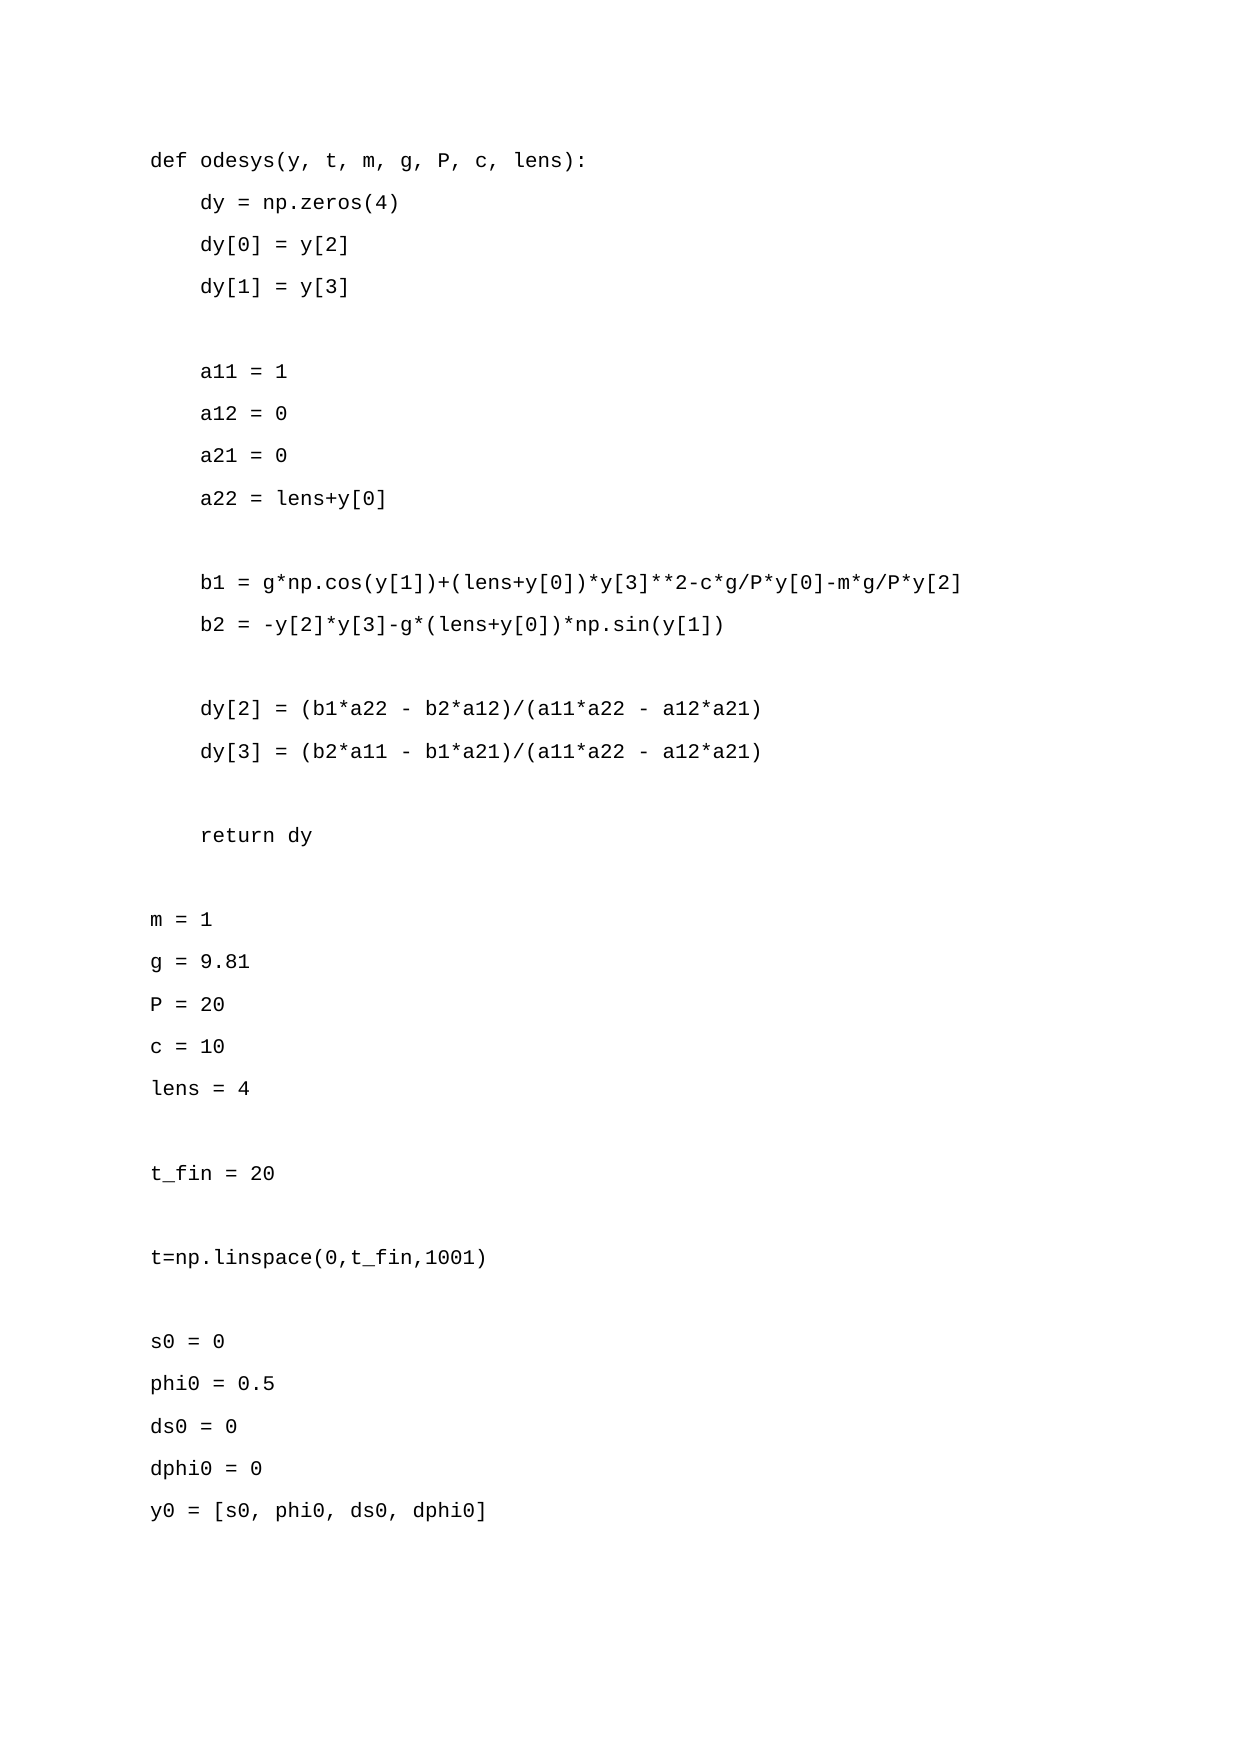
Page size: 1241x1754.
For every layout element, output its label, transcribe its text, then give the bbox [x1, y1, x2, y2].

text y0 = [s0, phi0, ds0, dphi0] [150, 1500, 1090, 1524]
text m = 1 [150, 909, 1090, 933]
text a11 = 1 [150, 361, 1090, 384]
text def odesys(y, t, m, g, P, c, lens): [150, 150, 1090, 174]
text a12 = 0 [150, 403, 1090, 427]
text P = 20 [150, 994, 1090, 1017]
text dy[0] = y[2] [150, 234, 1090, 258]
text t=np.linspace(0,t_fin,1001) [150, 1247, 1090, 1271]
text return dy [150, 825, 1090, 849]
text b2 = -y[2]*y[3]-g*(lens+y[0])*np.sin(y[1]) [150, 614, 1090, 638]
text dy[3] = (b2*a11 - b1*a21)/(a11*a22 - a12*a21) [150, 741, 1090, 764]
text a22 = lens+y[0] [150, 487, 1090, 511]
text dy = np.zeros(4) [150, 192, 1090, 216]
text s0 = 0 [150, 1331, 1090, 1355]
text lens = 4 [150, 1078, 1090, 1102]
text c = 10 [150, 1036, 1090, 1059]
text dy[1] = y[3] [150, 277, 1090, 300]
text ds0 = 0 [150, 1416, 1090, 1439]
text t_fin = 20 [150, 1162, 1090, 1186]
text dy[2] = (b1*a22 - b2*a12)/(a11*a22 - a12*a21) [150, 698, 1090, 722]
text b1 = g*np.cos(y[1])+(lens+y[0])*y[3]**2-c*g/P*y[0]-m*g/P*y[2] [150, 572, 1090, 596]
text g = 9.81 [150, 952, 1090, 975]
text phi0 = 0.5 [150, 1373, 1090, 1397]
text dphi0 = 0 [150, 1458, 1090, 1481]
text a21 = 0 [150, 445, 1090, 469]
